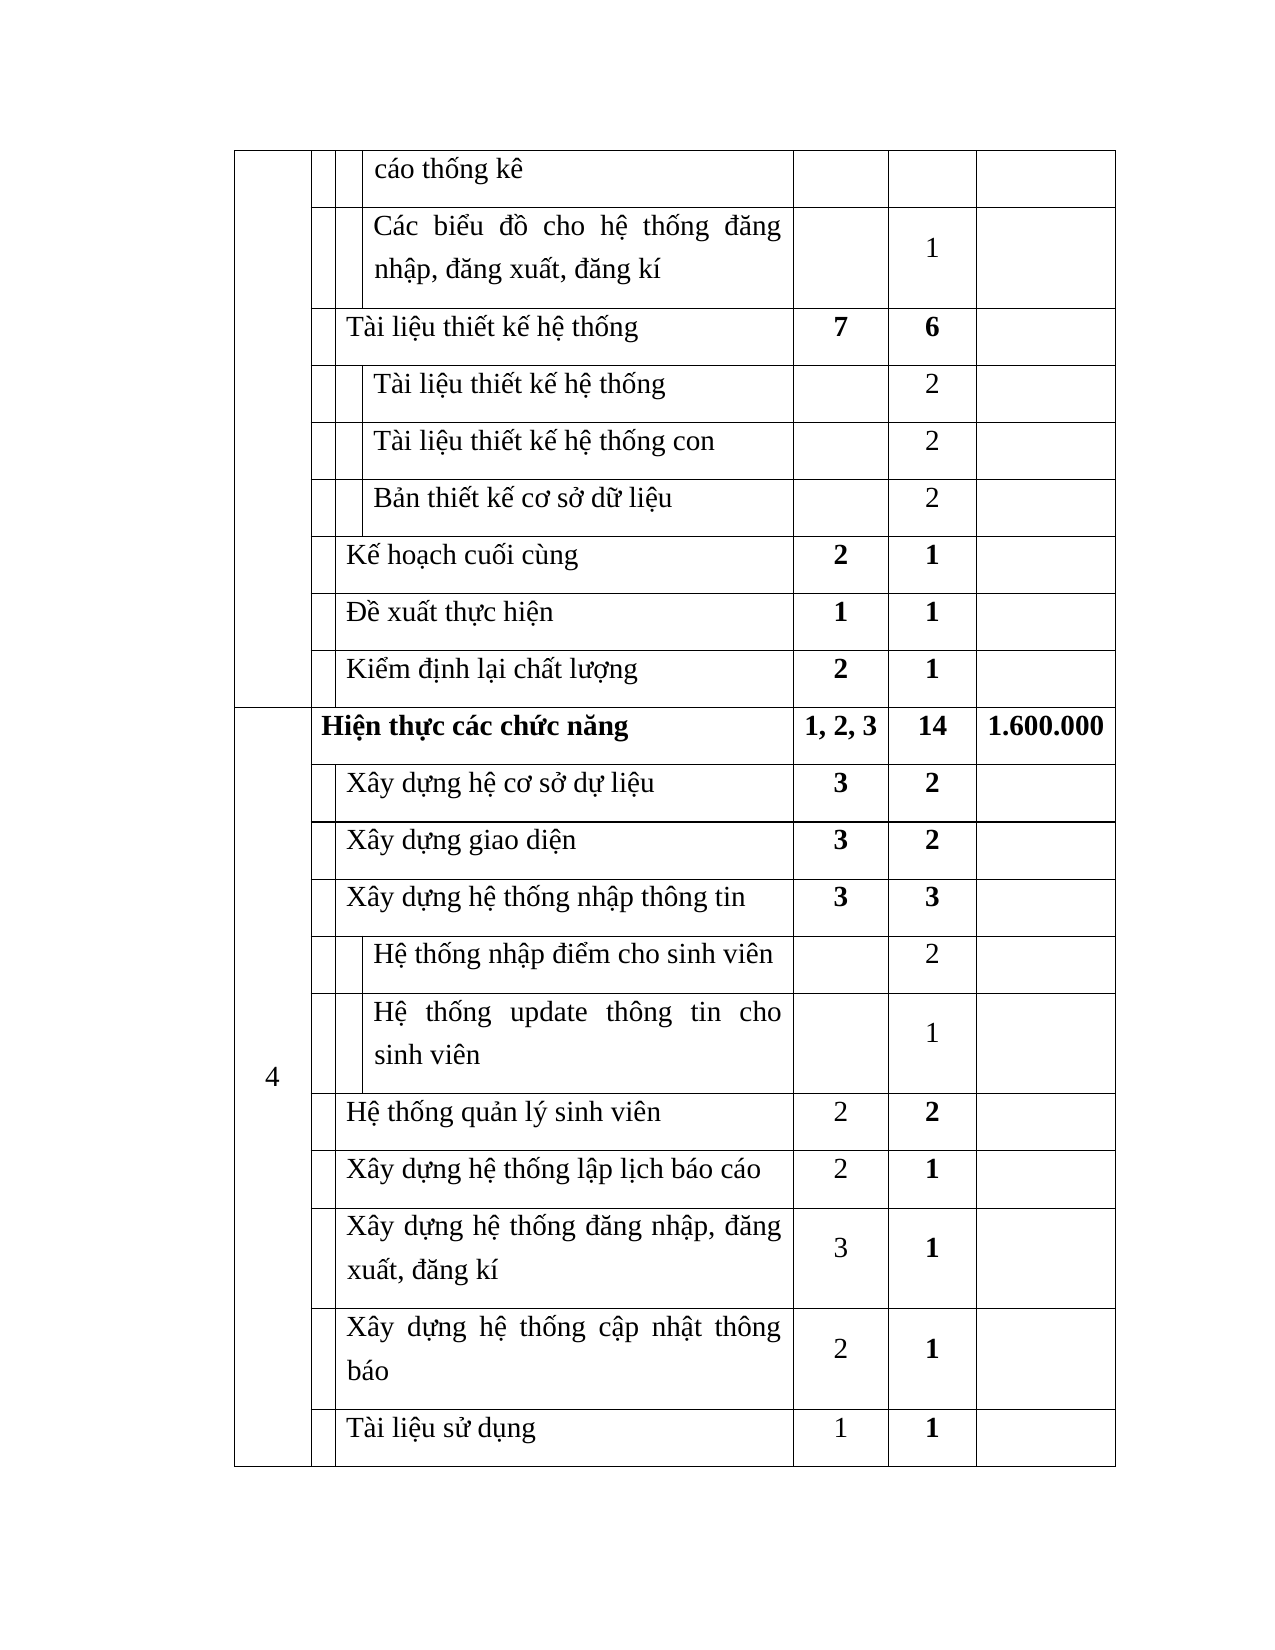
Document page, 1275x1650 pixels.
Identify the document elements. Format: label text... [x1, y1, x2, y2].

table_cell 2 [889, 765, 976, 821]
table_cell 1 [794, 1410, 888, 1466]
table_cell [794, 366, 888, 422]
table_cell [312, 1151, 335, 1207]
table_cell 2 [794, 537, 888, 593]
table_cell Xây dựng giao diện [336, 823, 793, 878]
table_cell Xây dựng hệ cơ sở dự liệu [336, 765, 793, 821]
table_cell [977, 594, 1115, 650]
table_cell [363, 151, 793, 207]
table_cell Đề xuất thực hiện [336, 594, 793, 650]
table_cell 1 [794, 594, 888, 650]
table_cell 3 [889, 880, 976, 936]
table_cell [977, 823, 1115, 878]
table_cell [977, 880, 1115, 936]
table_cell [977, 537, 1115, 593]
table_cell [977, 366, 1115, 422]
table_cell [977, 423, 1115, 479]
table_cell [312, 937, 335, 993]
table_cell 2 [889, 823, 976, 878]
table_cell [312, 1309, 335, 1409]
table_cell Xây dựng hệ thống nhập thông tin [336, 880, 793, 936]
table_cell [794, 480, 888, 536]
table_cell 1 [889, 208, 976, 308]
table_cell Hệ thống update thông tin cho sinh viên [363, 994, 793, 1093]
table_cell 1 [889, 1309, 976, 1409]
table_cell [312, 765, 335, 821]
table_cell 1 [889, 537, 976, 593]
table_cell [977, 151, 1115, 207]
table_cell [312, 366, 335, 422]
table_cell [312, 880, 335, 936]
table_cell [794, 994, 888, 1093]
table_cell 2 [794, 1151, 888, 1207]
table_cell [794, 151, 888, 207]
table_cell [312, 151, 335, 207]
table_cell 1.600.000 [977, 708, 1115, 764]
table_cell [312, 537, 335, 593]
table_cell 7 [794, 309, 888, 365]
table_cell Kế hoạch cuối cùng [336, 537, 793, 593]
table_cell [336, 937, 362, 993]
table_cell [794, 937, 888, 993]
table_cell 2 [794, 1309, 888, 1409]
table_cell Tài liệu sử dụng [336, 1410, 793, 1466]
table_cell 1 [889, 1410, 976, 1466]
table_cell 3 [794, 823, 888, 878]
table_cell [312, 651, 335, 707]
table_cell [312, 423, 335, 479]
table_cell [977, 994, 1115, 1093]
table_cell [794, 423, 888, 479]
table_cell Hệ thống nhập điểm cho sinh viên [363, 937, 793, 993]
table_cell 2 [889, 480, 976, 536]
table_cell Xây dựng hệ thống cập nhật thông báo [336, 1309, 793, 1409]
table_cell [312, 1209, 335, 1308]
table_cell [336, 423, 362, 479]
table_cell 2 [794, 651, 888, 707]
table_cell Bản thiết kế cơ sở dữ liệu [363, 480, 793, 536]
table_cell [977, 937, 1115, 993]
table_cell [312, 480, 335, 536]
table_cell [312, 309, 335, 365]
table_cell 1 [889, 151, 976, 207]
table_cell 4 [235, 708, 311, 1466]
table_cell 14 [889, 708, 976, 764]
table_cell [977, 309, 1115, 365]
table_cell 2 [889, 423, 976, 479]
table_cell [336, 151, 362, 207]
table_cell [977, 1209, 1115, 1308]
table_cell Xây dựng hệ thống lập lịch báo cáo [336, 1151, 793, 1207]
table_cell [312, 1410, 335, 1466]
table_cell 2 [889, 1094, 976, 1150]
table_cell [977, 1094, 1115, 1150]
table_cell [312, 594, 335, 650]
table_cell Tài liệu thiết kế hệ thống [363, 366, 793, 422]
table_cell [977, 208, 1115, 308]
table_cell [977, 765, 1115, 821]
table_cell 1 [889, 1209, 976, 1308]
table_cell [977, 480, 1115, 536]
table_cell [312, 823, 335, 878]
table_cell [977, 651, 1115, 707]
table_cell [336, 208, 362, 308]
table_cell [336, 480, 362, 536]
table_cell [977, 1309, 1115, 1409]
table_cell 1 [889, 651, 976, 707]
table_cell [977, 1151, 1115, 1207]
table_cell 2 [794, 1094, 888, 1150]
table_cell 1 [889, 994, 976, 1093]
table_cell 1, 2, 3 [794, 708, 888, 764]
table_cell Hiện thực các chức năng [312, 708, 793, 764]
table_cell [312, 1094, 335, 1150]
table_cell [312, 994, 335, 1093]
table_cell 6 [889, 309, 976, 365]
table_cell Tài liệu thiết kế hệ thống [336, 309, 793, 365]
table_cell Tài liệu thiết kế hệ thống con [363, 423, 793, 479]
table_cell 3 [794, 765, 888, 821]
table_cell 3 [794, 1209, 888, 1308]
table_cell [977, 1410, 1115, 1466]
table_cell Kiểm định lại chất lượng [336, 651, 793, 707]
table_cell Xây dựng hệ thống đăng nhập, đăng xuất, đăng kí [336, 1209, 793, 1308]
table_cell 1 [889, 1151, 976, 1207]
table_cell 3 [794, 880, 888, 936]
table_cell 1 [889, 594, 976, 650]
table_cell [312, 208, 335, 308]
table_cell [336, 994, 362, 1093]
table_cell 2 [889, 366, 976, 422]
table_cell [336, 366, 362, 422]
table_cell 2 [889, 937, 976, 993]
table_cell Hệ thống quản lý sinh viên [336, 1094, 793, 1150]
table_cell Các biểu đồ cho hệ thống đăng nhập, đăng xuất, đăng kí [363, 208, 793, 308]
table_cell [794, 208, 888, 308]
